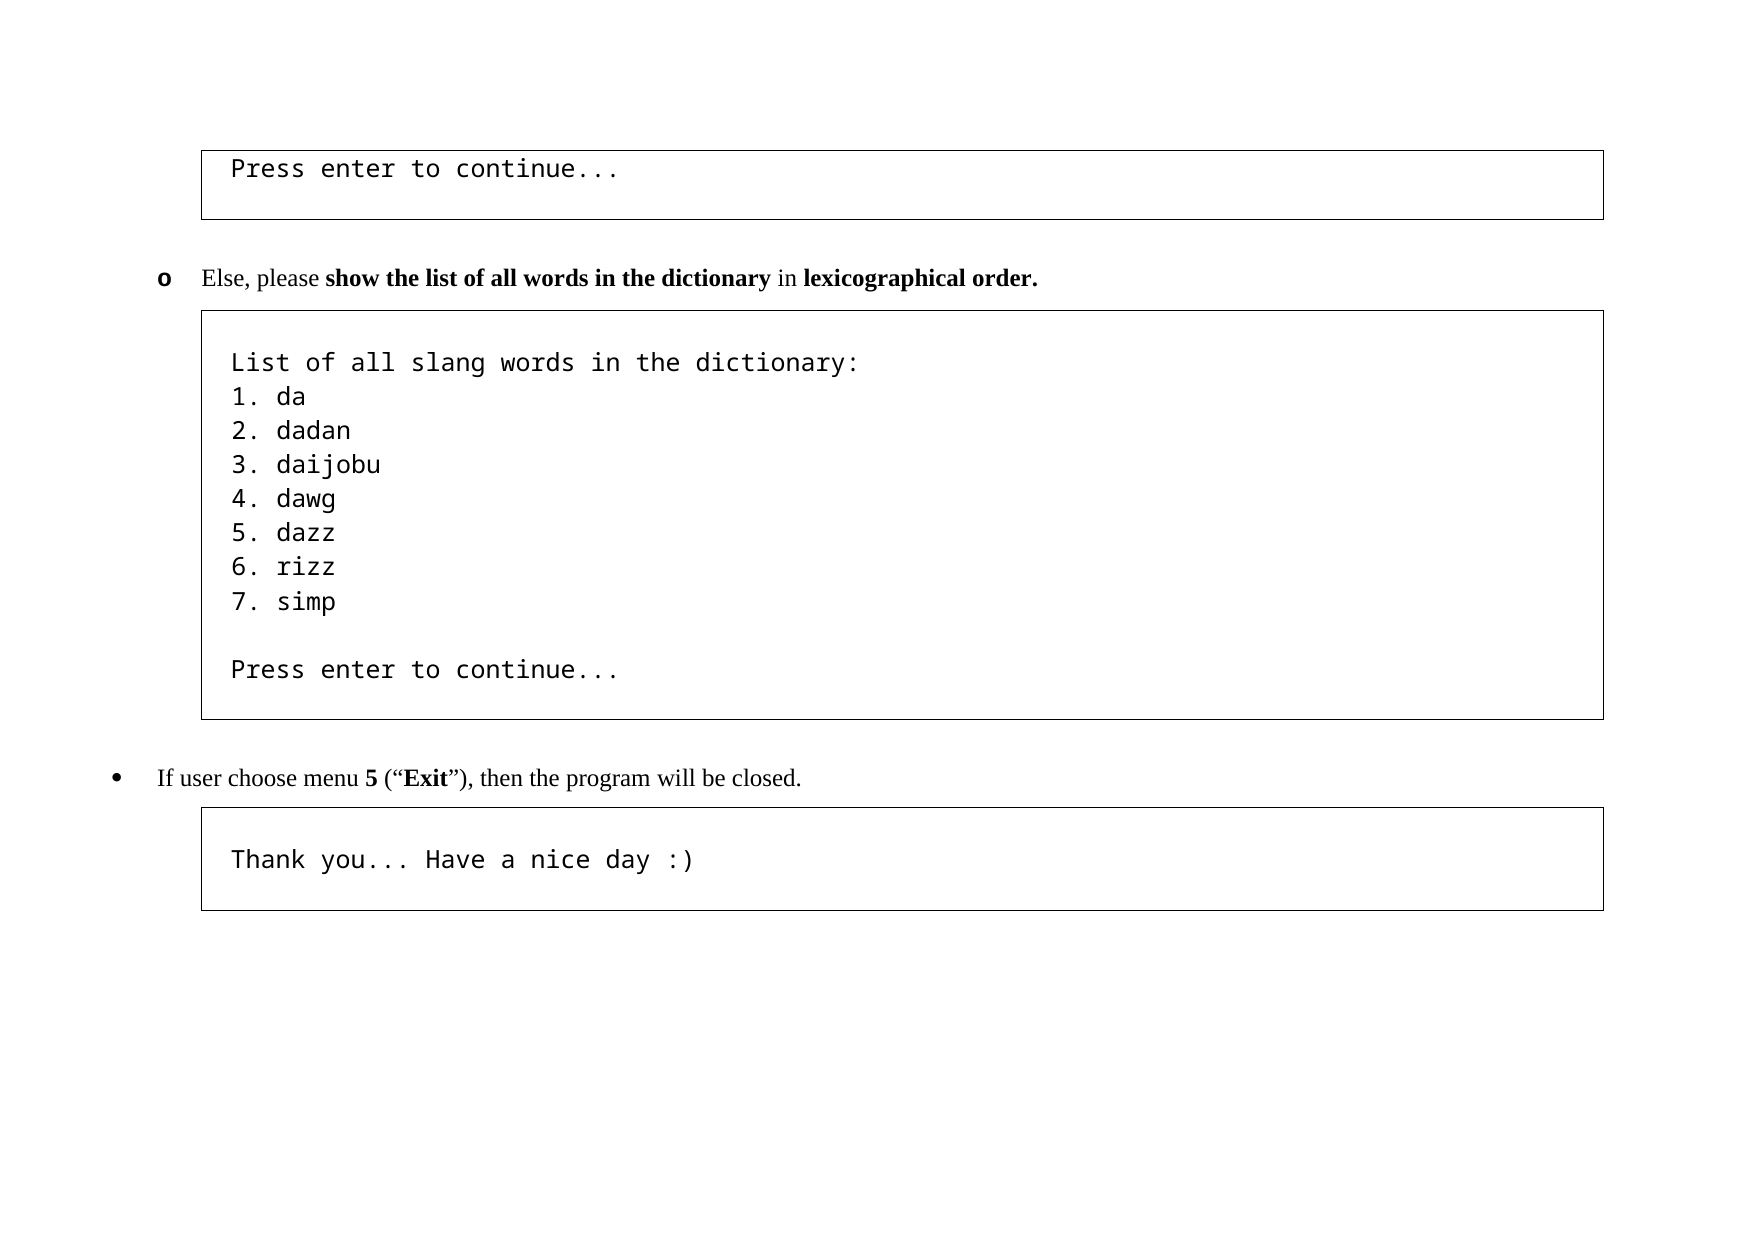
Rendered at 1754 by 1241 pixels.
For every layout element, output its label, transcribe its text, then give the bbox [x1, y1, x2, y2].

list If user choose menu 5 (“Exit”), then the program will be closed. [112, 763, 1604, 792]
table_header List of all slang words in the dictionary: 1. da 2. dadan 3. daijobu 4. dawg 5. dazz 6. rizz 7. simp Press enter to continue... [202, 311, 1603, 719]
list Else, please show the list of all words in the dictionary in lexicographical order. [157, 263, 1604, 294]
table_header Thank you... Have a nice day :) [202, 808, 1603, 910]
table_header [202, 151, 1603, 219]
